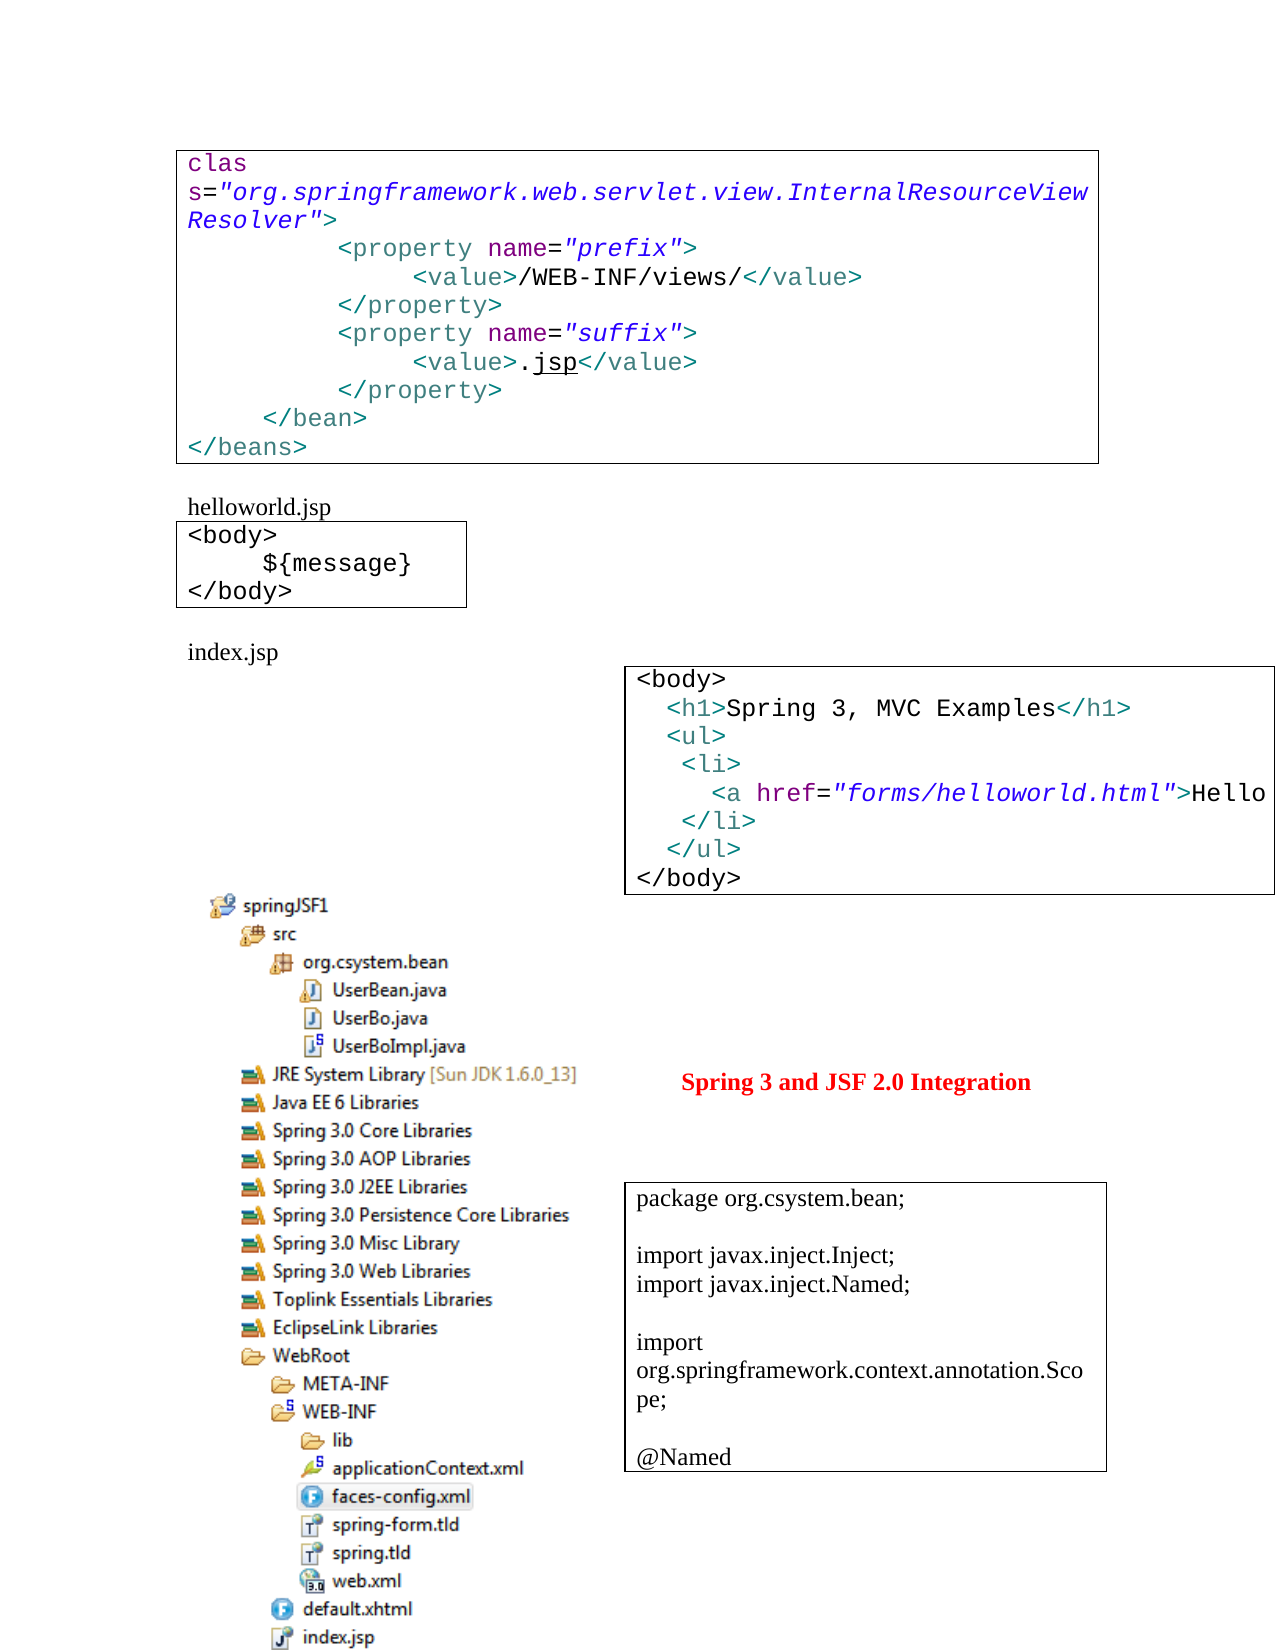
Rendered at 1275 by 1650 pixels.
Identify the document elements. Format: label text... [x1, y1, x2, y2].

text index.jsp [187, 637, 1087, 666]
picture [187, 892, 607, 1650]
table_header <body> <h1>Spring 3, MVC Examples</h1> <ul> <li> <a href="forms/helloworld.html">Hello World</a> </li> </ul> </body> [626, 667, 1274, 893]
table_header <body> ${message} </body> [177, 522, 466, 607]
text helloworld.jsp [187, 492, 1087, 521]
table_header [177, 151, 1098, 463]
text Spring 3 and JSF 2.0 Integration [607, 1067, 1087, 1096]
